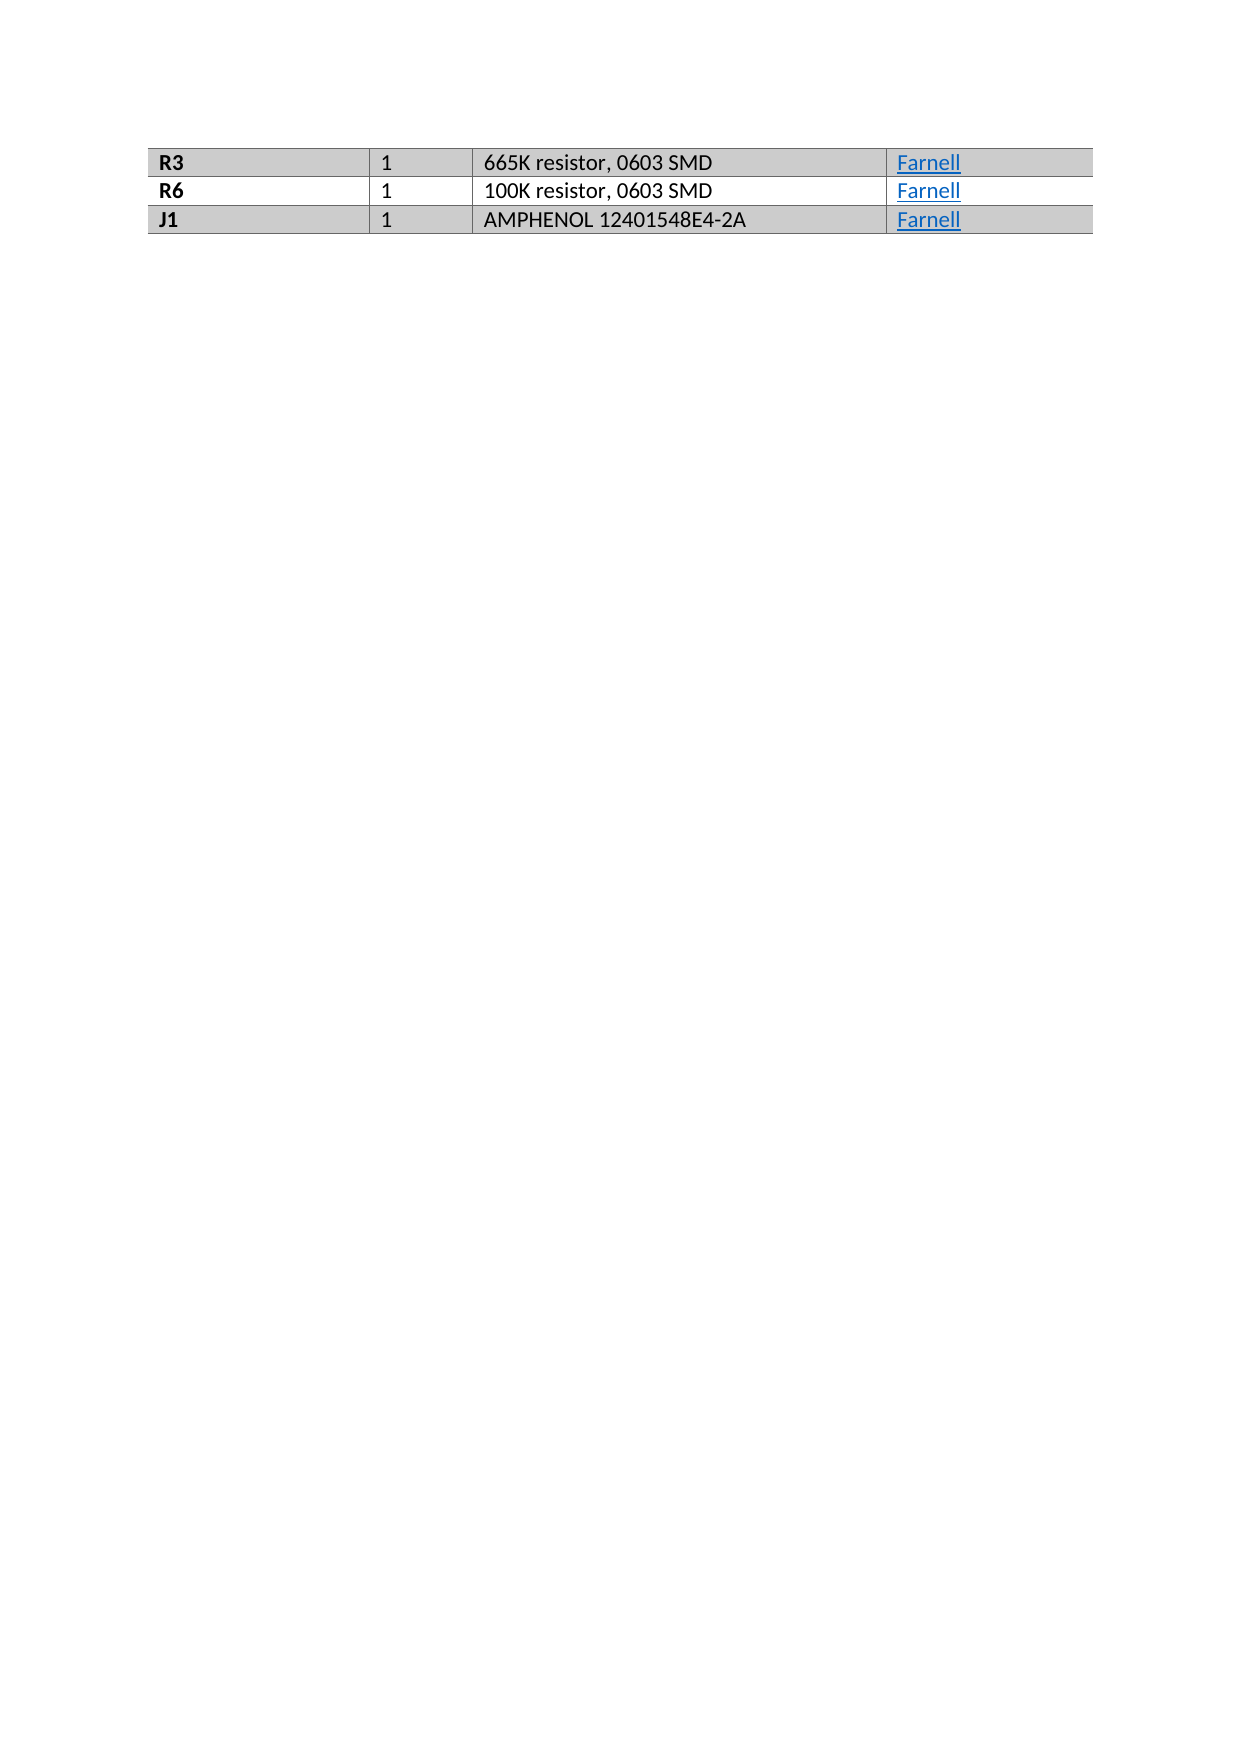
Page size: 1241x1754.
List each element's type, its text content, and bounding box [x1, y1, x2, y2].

table_cell 665K resistor, 0603 SMD [473, 149, 886, 176]
table_cell Farnell [887, 206, 1093, 233]
table_cell Farnell [887, 177, 1093, 205]
table_cell 100K resistor, 0603 SMD [473, 177, 886, 205]
table_cell J1 [148, 206, 369, 233]
table_cell R3 [148, 149, 369, 176]
table_cell Farnell [887, 149, 1093, 176]
table_cell 1 [370, 177, 472, 205]
table_cell R6 [148, 177, 369, 205]
table_cell 1 [370, 149, 472, 176]
table_cell 1 [370, 206, 472, 233]
table_cell AMPHENOL 12401548E4-2A [473, 206, 886, 233]
